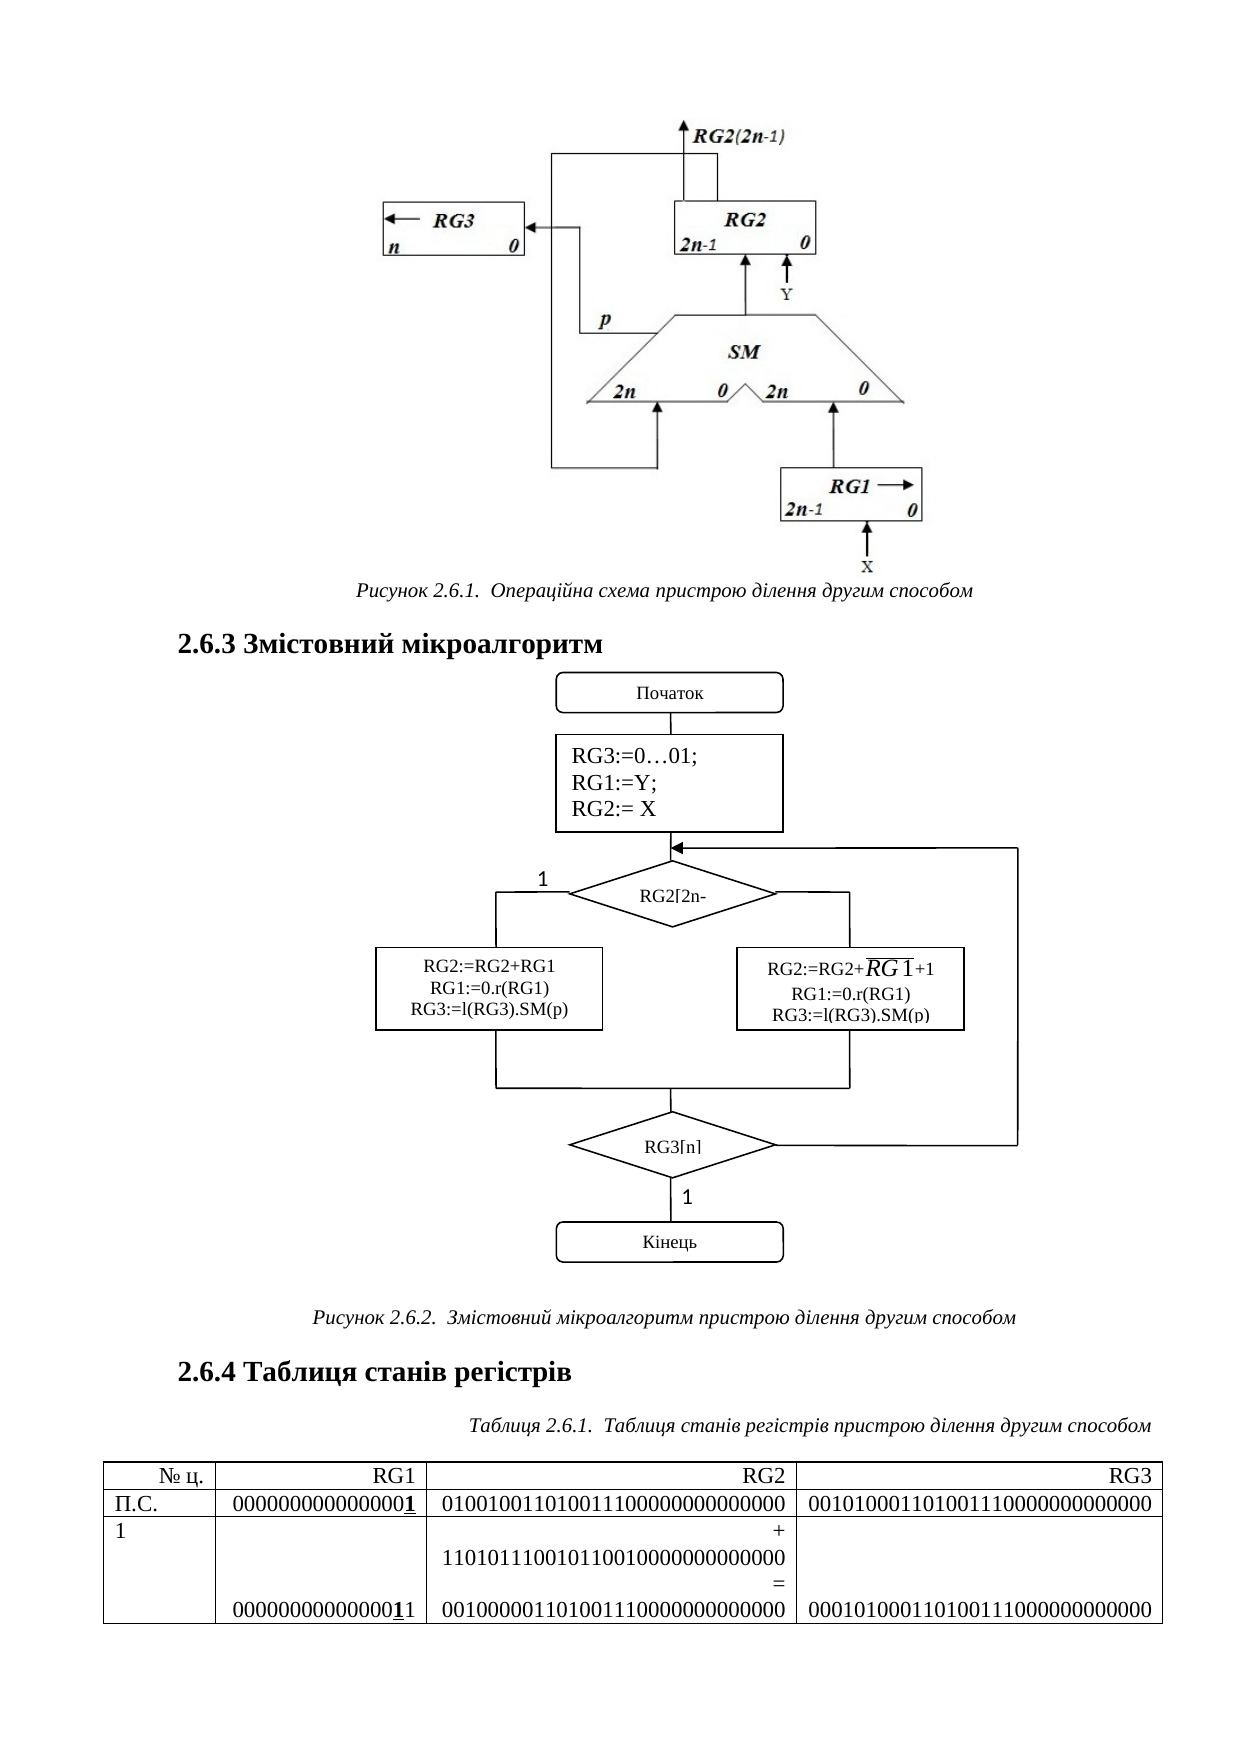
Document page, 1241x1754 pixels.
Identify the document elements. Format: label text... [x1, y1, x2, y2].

table_header RG1 [216, 1463, 426, 1489]
table_cell 0000000000000001 [216, 1490, 426, 1516]
text Рисунок 2.6.1. Операційна схема пристрою ділення другим способом [177, 578, 1152, 602]
table_header № ц. [104, 1463, 215, 1489]
picture [376, 118, 953, 578]
table_cell 010010011010011100000000000000 [427, 1490, 796, 1516]
table_cell + 110101110010110010000000000000 = 001000001101001110000000000000 [427, 1517, 796, 1623]
text Таблиця 2.6.1. Таблиця станів регістрів пристрою ділення другим способом [177, 1413, 1152, 1437]
table_header RG3 [797, 1463, 1162, 1489]
table_cell 000101000110100111000000000000 [797, 1517, 1162, 1623]
table_cell 1 [104, 1517, 215, 1623]
table_cell 001010001101001110000000000000 [797, 1490, 1162, 1516]
table_cell 0000000000000011 [216, 1517, 426, 1623]
text Рисунок 2.6.2. Змістовний мікроалгоритм пристрою ділення другим способом [177, 1305, 1152, 1329]
table_cell П.С. [104, 1490, 215, 1516]
text 2.6.4 Таблиця станів регістрів [177, 1354, 1152, 1387]
table_header RG2 [427, 1463, 796, 1489]
text 2.6.3 Змістовний мікроалгоритм [177, 626, 1152, 659]
